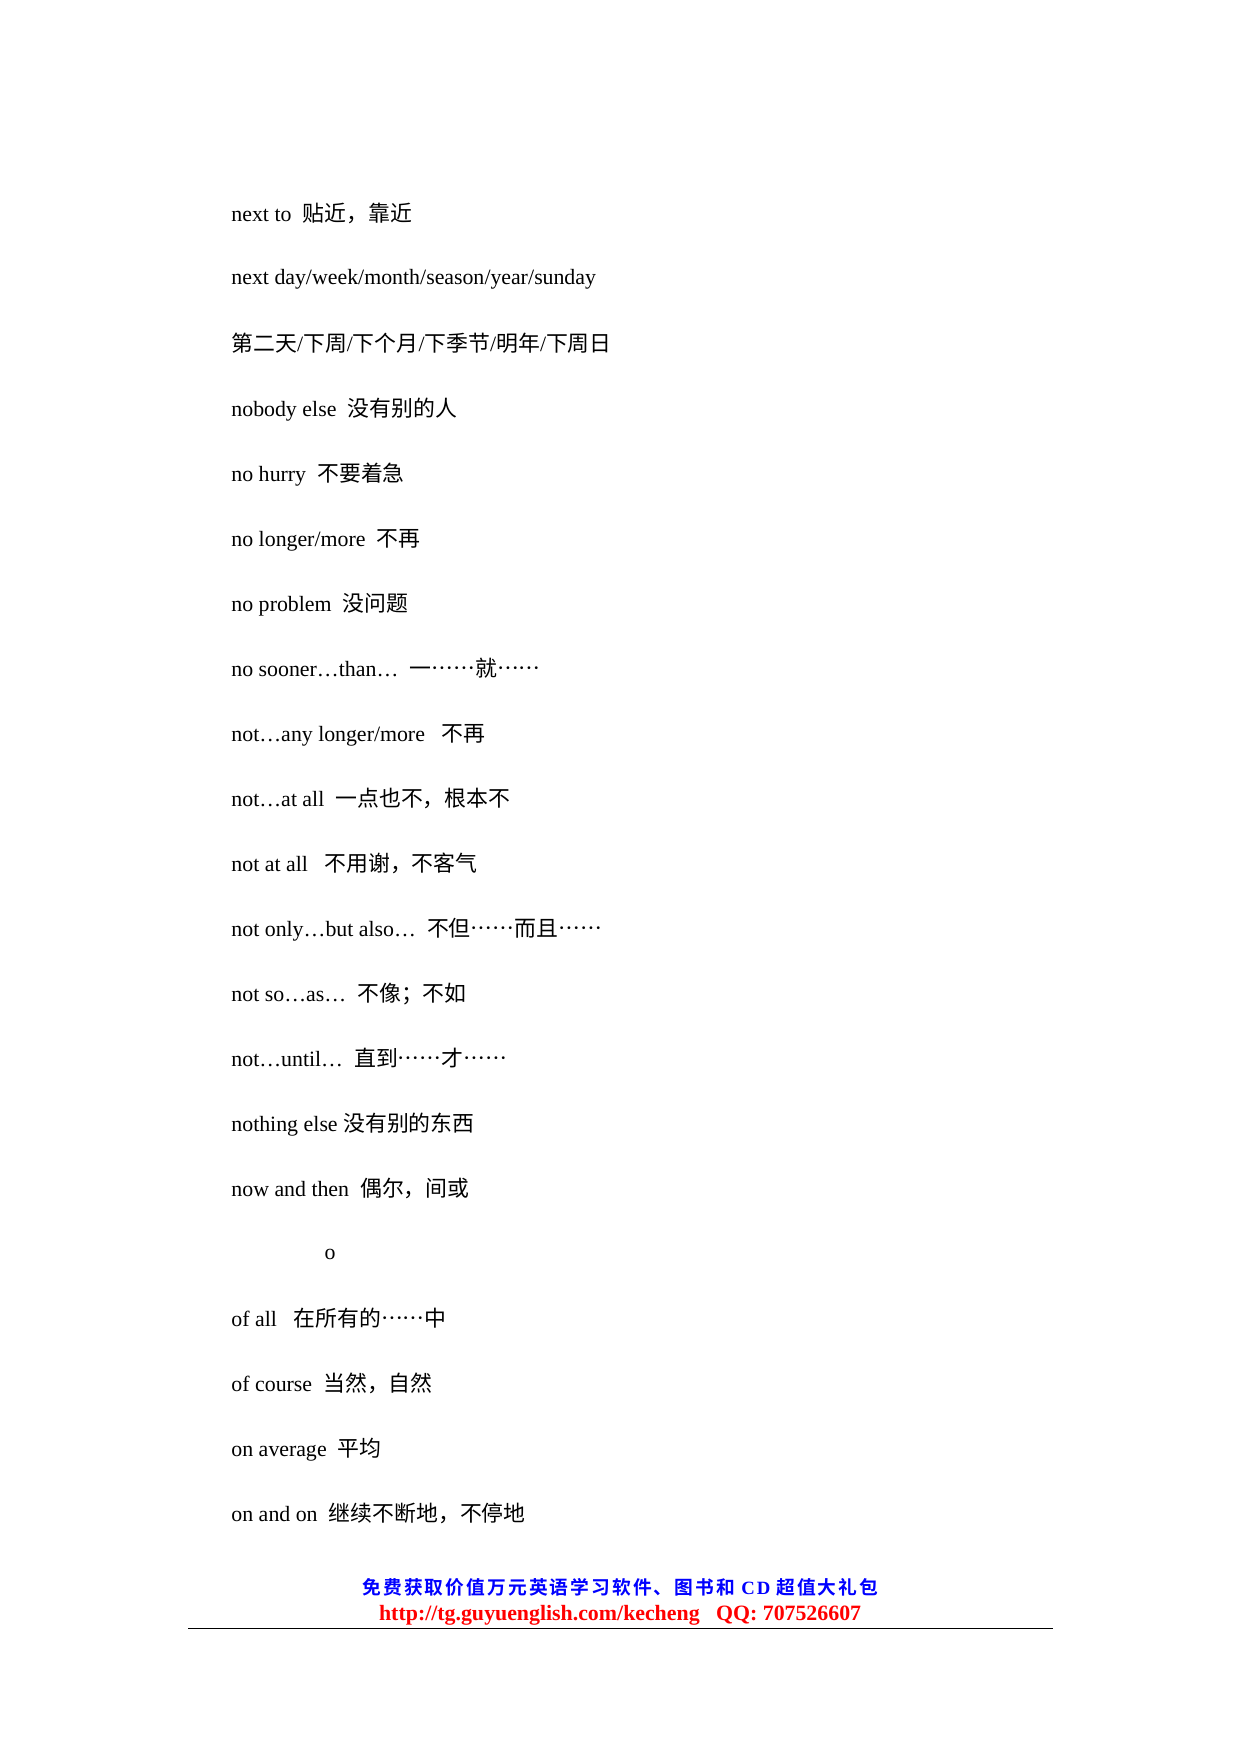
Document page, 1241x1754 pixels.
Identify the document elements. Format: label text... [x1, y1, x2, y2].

text no problem 没问题 [187, 585, 1053, 618]
text no longer/more 不再 [187, 520, 1053, 553]
text not so…as… 不像；不如 [187, 975, 1053, 1008]
text on and on 继续不断地，不停地 [187, 1495, 1053, 1528]
text not at all 不用谢，不客气 [187, 845, 1053, 878]
text not…any longer/more 不再 [187, 715, 1053, 748]
text of course 当然，自然 [187, 1365, 1053, 1398]
text o [187, 1235, 1053, 1268]
text 第二天/下周/下个月/下季节/明年/下周日 [187, 325, 1053, 358]
text next day/week/month/season/year/sunday [187, 260, 1053, 293]
text not…at all 一点也不，根本不 [187, 780, 1053, 813]
text not…until… 直到……才…… [187, 1040, 1053, 1073]
text no sooner…than… 一……就…… [187, 650, 1053, 683]
text next to 贴近，靠近 [187, 195, 1053, 228]
text on average 平均 [187, 1430, 1053, 1463]
text not only…but also… 不但……而且…… [187, 910, 1053, 943]
text nobody else 没有别的人 [187, 390, 1053, 423]
text of all 在所有的……中 [187, 1300, 1053, 1333]
text now and then 偶尔，间或 [187, 1170, 1053, 1203]
text no hurry 不要着急 [187, 455, 1053, 488]
text nothing else 没有别的东西 [187, 1105, 1053, 1138]
